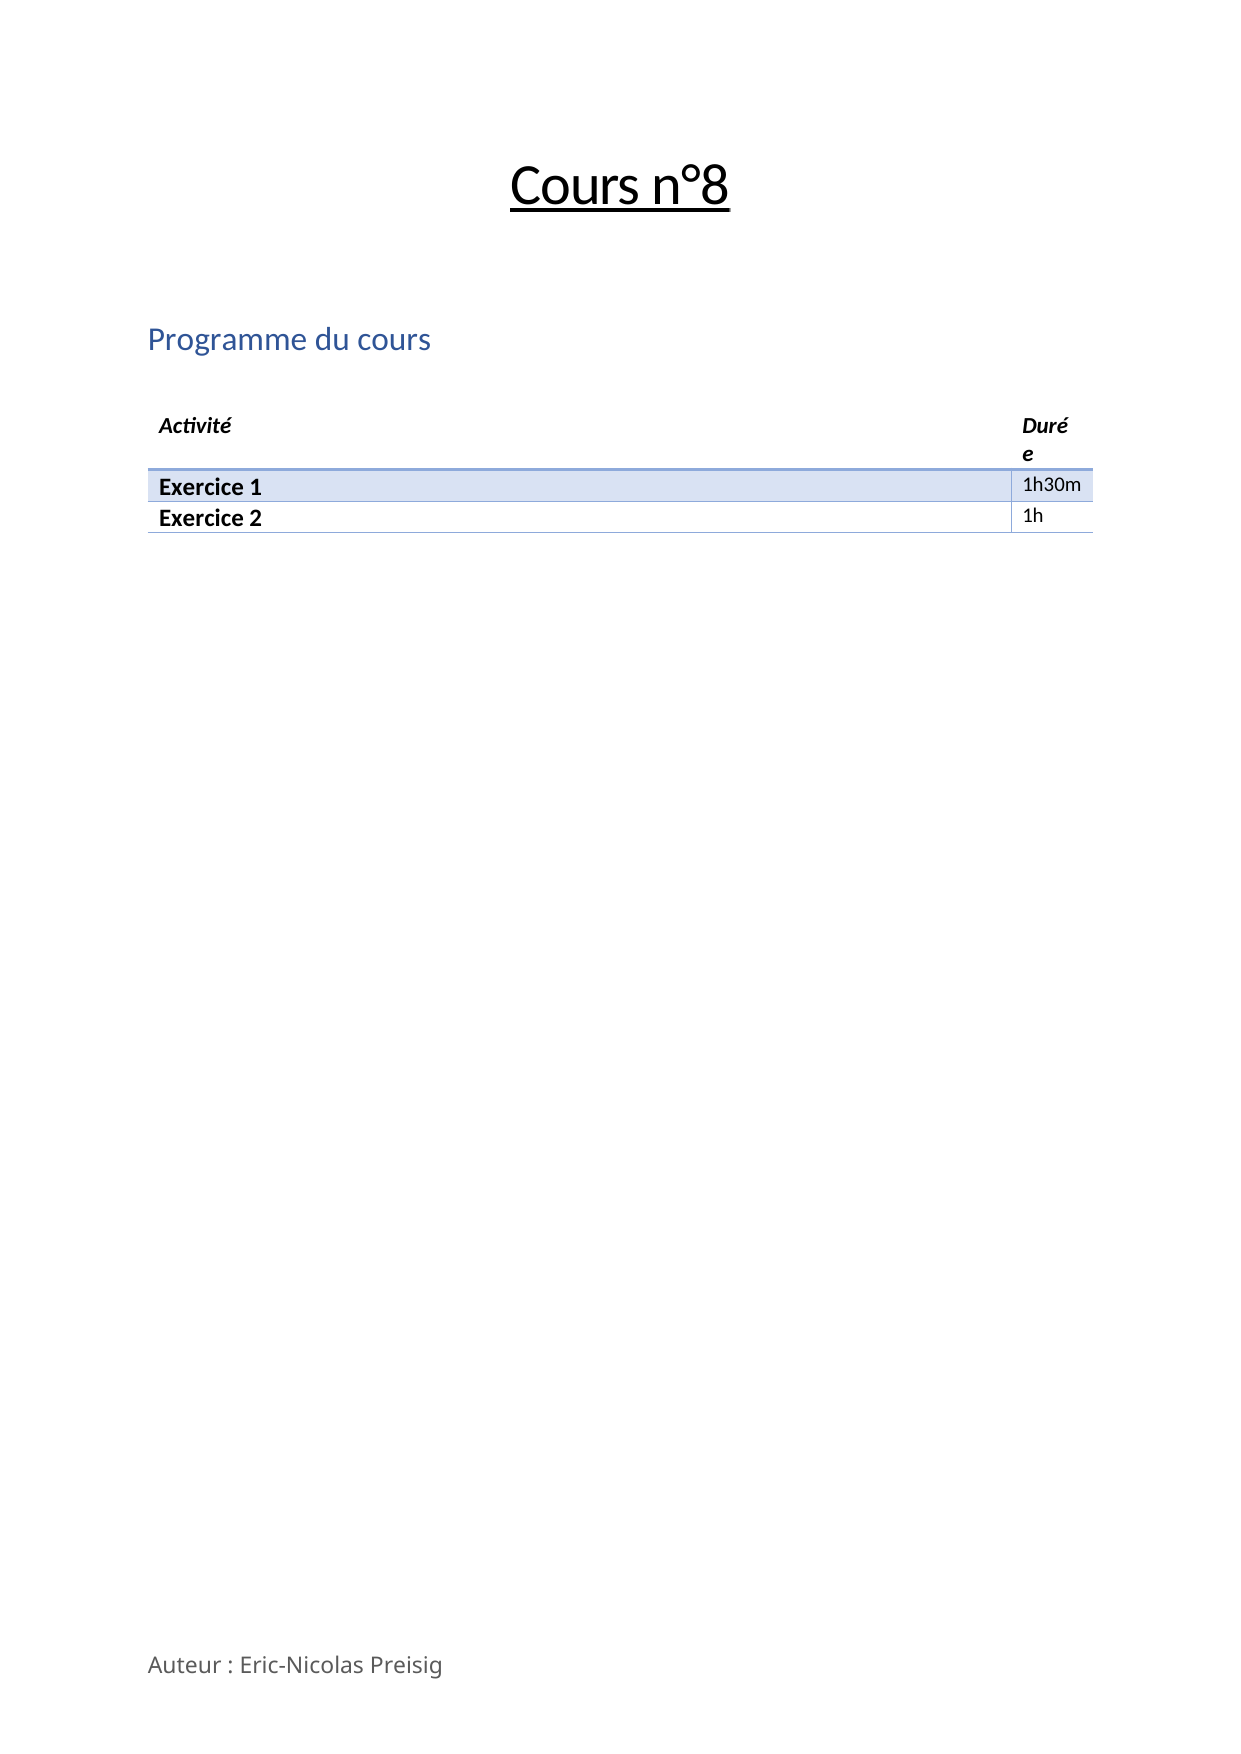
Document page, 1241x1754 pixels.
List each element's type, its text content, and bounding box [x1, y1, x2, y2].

text Cours n°8 [148, 148, 1093, 219]
table_cell 1h30m [1012, 471, 1093, 501]
table_header Activité [148, 412, 1011, 468]
table_cell Exercice 2 [148, 502, 1011, 532]
subtitle Programme du cours [148, 244, 1093, 408]
table_header Durée [1011, 412, 1093, 468]
table_cell Exercice 1 [148, 471, 1011, 501]
table_cell 1h [1012, 502, 1093, 532]
